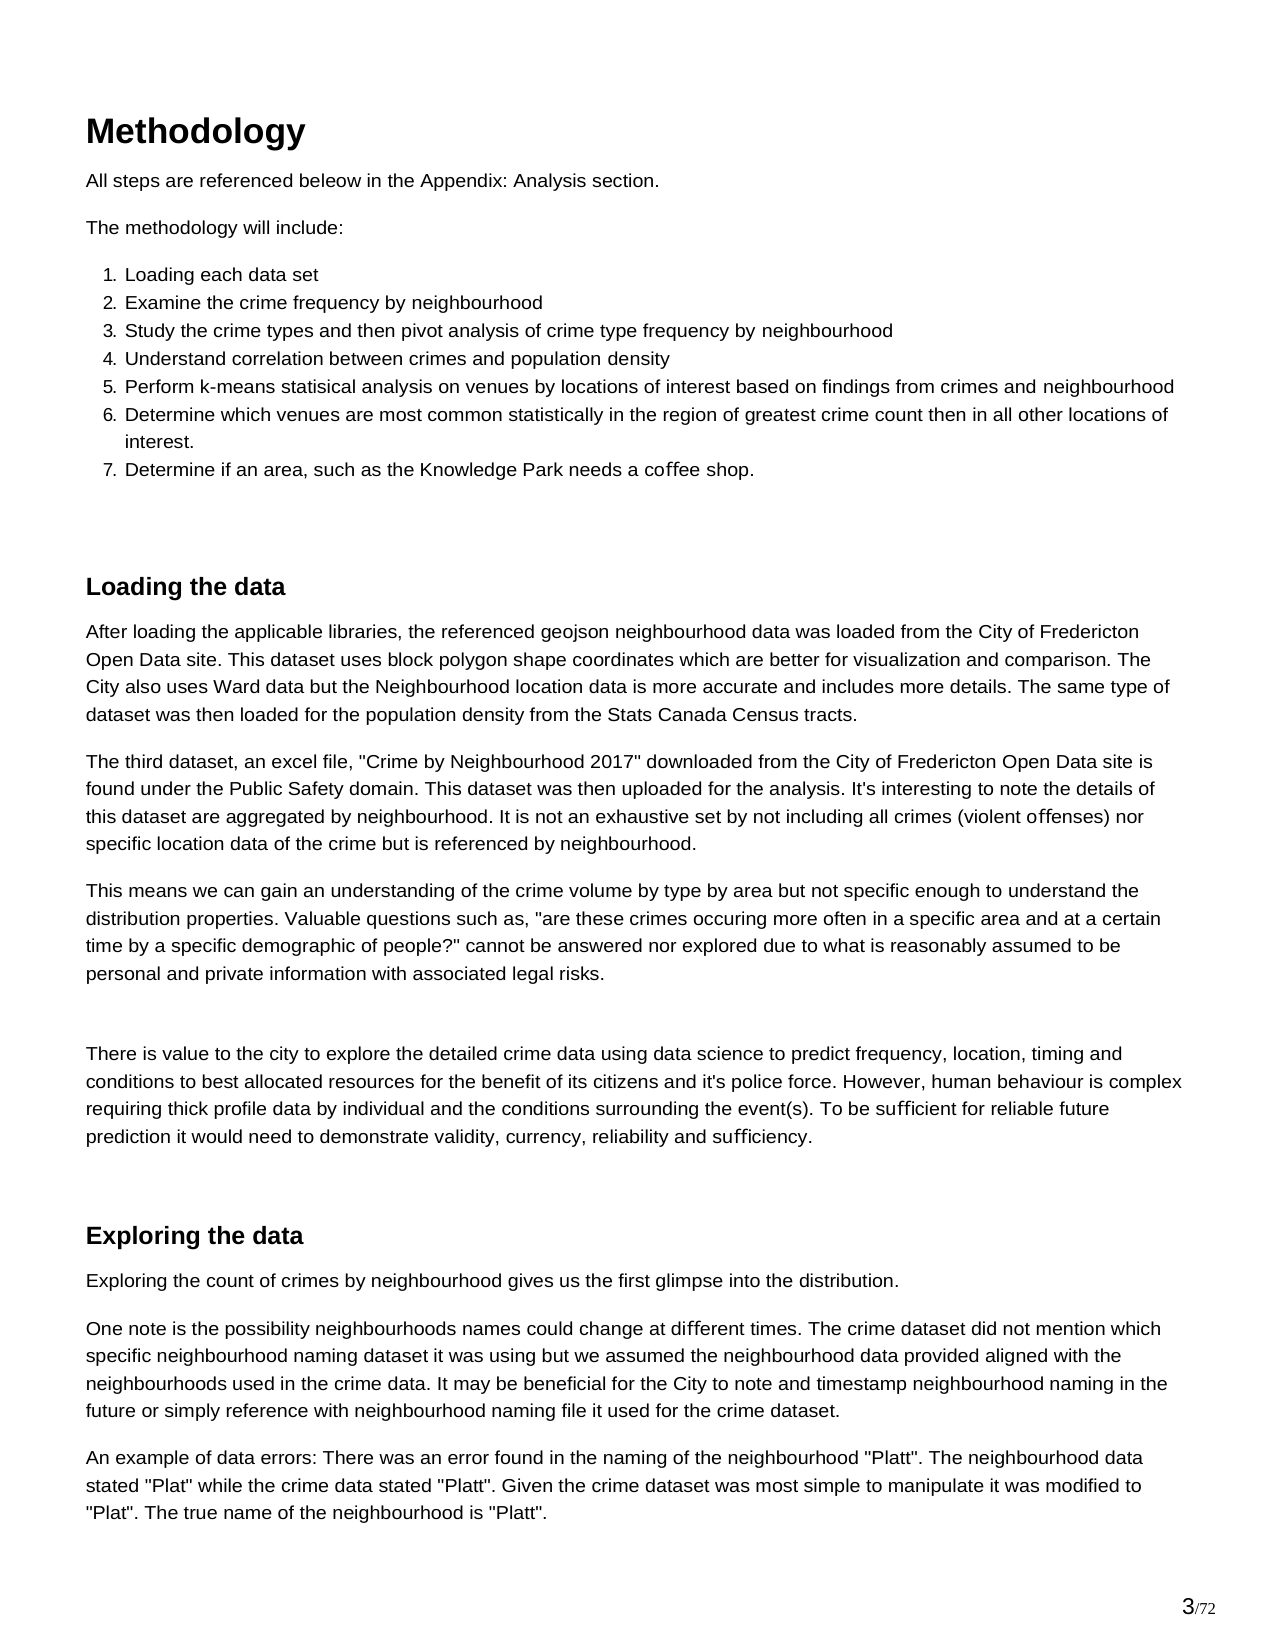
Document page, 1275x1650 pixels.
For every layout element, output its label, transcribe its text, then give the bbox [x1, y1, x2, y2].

text All steps are referenced beleow in the Appendix: Analysis section. The methodology will include: [86, 170, 692, 238]
list Study the crime types and then pivot analysis of crime type frequency by neighbourhood [103, 320, 1210, 341]
text This means we can gain an understanding of the crime volume by type by area but not speciﬁc enough to understand the distribution properties. Valuable questions such as, "are these crimes occuring more often in a speciﬁc area and at a certain time by a speciﬁc demographic of people?" cannot be answered nor explored due to what is reasonably assumed to be personal and private information with associated legal risks. [86, 880, 1176, 984]
list Determine which venues are most common statistically in the region of greatest crime count then in all other locations of interest. [103, 403, 1169, 452]
text One note is the possibility neighbourhoods names could change at diﬀerent times. The crime dataset did not mention which speciﬁc neighbourhood naming dataset it was using but we assumed the neighbourhood data provided aligned with the neighbourhoods used in the crime data. It may be beneﬁcial for the City to note and timestamp neighbourhood naming in the future or simply reference with neighbourhood naming ﬁle it used for the crime dataset. [86, 1317, 1210, 1421]
list Loading each data set [103, 264, 1210, 286]
list Perform k-means statisical analysis on venues by locations of interest based on ﬁndings from crimes and neighbourhood [103, 376, 1210, 397]
subtitle Exploring the data [86, 1221, 1210, 1250]
text An example of data errors: There was an error found in the naming of the neighbourhood "Platt". The neighbourhood data stated "Plat" while the crime data stated "Platt". Given the crime dataset was most simple to manipulate it was modiﬁed to "Plat". The true name of the neighbourhood is "Platt". [86, 1447, 1176, 1523]
text Exploring the count of crimes by neighbourhood gives us the ﬁrst glimpse into the distribution. [86, 1270, 1210, 1292]
text Methodology [86, 110, 1210, 151]
text The third dataset, an excel ﬁle, "Crime by Neighbourhood 2017" downloaded from the City of Fredericton Open Data site is found under the Public Safety domain. This dataset was then uploaded for the analysis. It's interesting to note the details of this dataset are aggregated by neighbourhood. It is not an exhaustive set by not including all crimes (violent oﬀenses) nor speciﬁc location data of the crime but is referenced by neighbourhood. [86, 751, 1176, 855]
text There is value to the city to explore the detailed crime data using data science to predict frequency, location, timing and conditions to best allocated resources for the beneﬁt of its citizens and it's police force. However, human behaviour is complex requiring thick proﬁle data by individual and the conditions surrounding the event(s). To be suﬃcient for reliable future prediction it would need to demonstrate validity, currency, reliability and suﬃciency. [86, 1043, 1189, 1147]
subtitle Loading the data [86, 572, 1210, 601]
text After loading the applicable libraries, the referenced geojson neighbourhood data was loaded from the City of Fredericton Open Data site. This dataset uses block polygon shape coordinates which are better for visualization and comparison. The City also uses Ward data but the Neighbourhood location data is more accurate and includes more details. The same type of dataset was then loaded for the population density from the Stats Canada Census tracts. [86, 621, 1176, 725]
list Examine the crime frequency by neighbourhood [103, 292, 1210, 313]
list Understand correlation between crimes and population density [103, 348, 1210, 369]
list Determine if an area, such as the Knowledge Park needs a coﬀee shop. [103, 458, 1210, 480]
